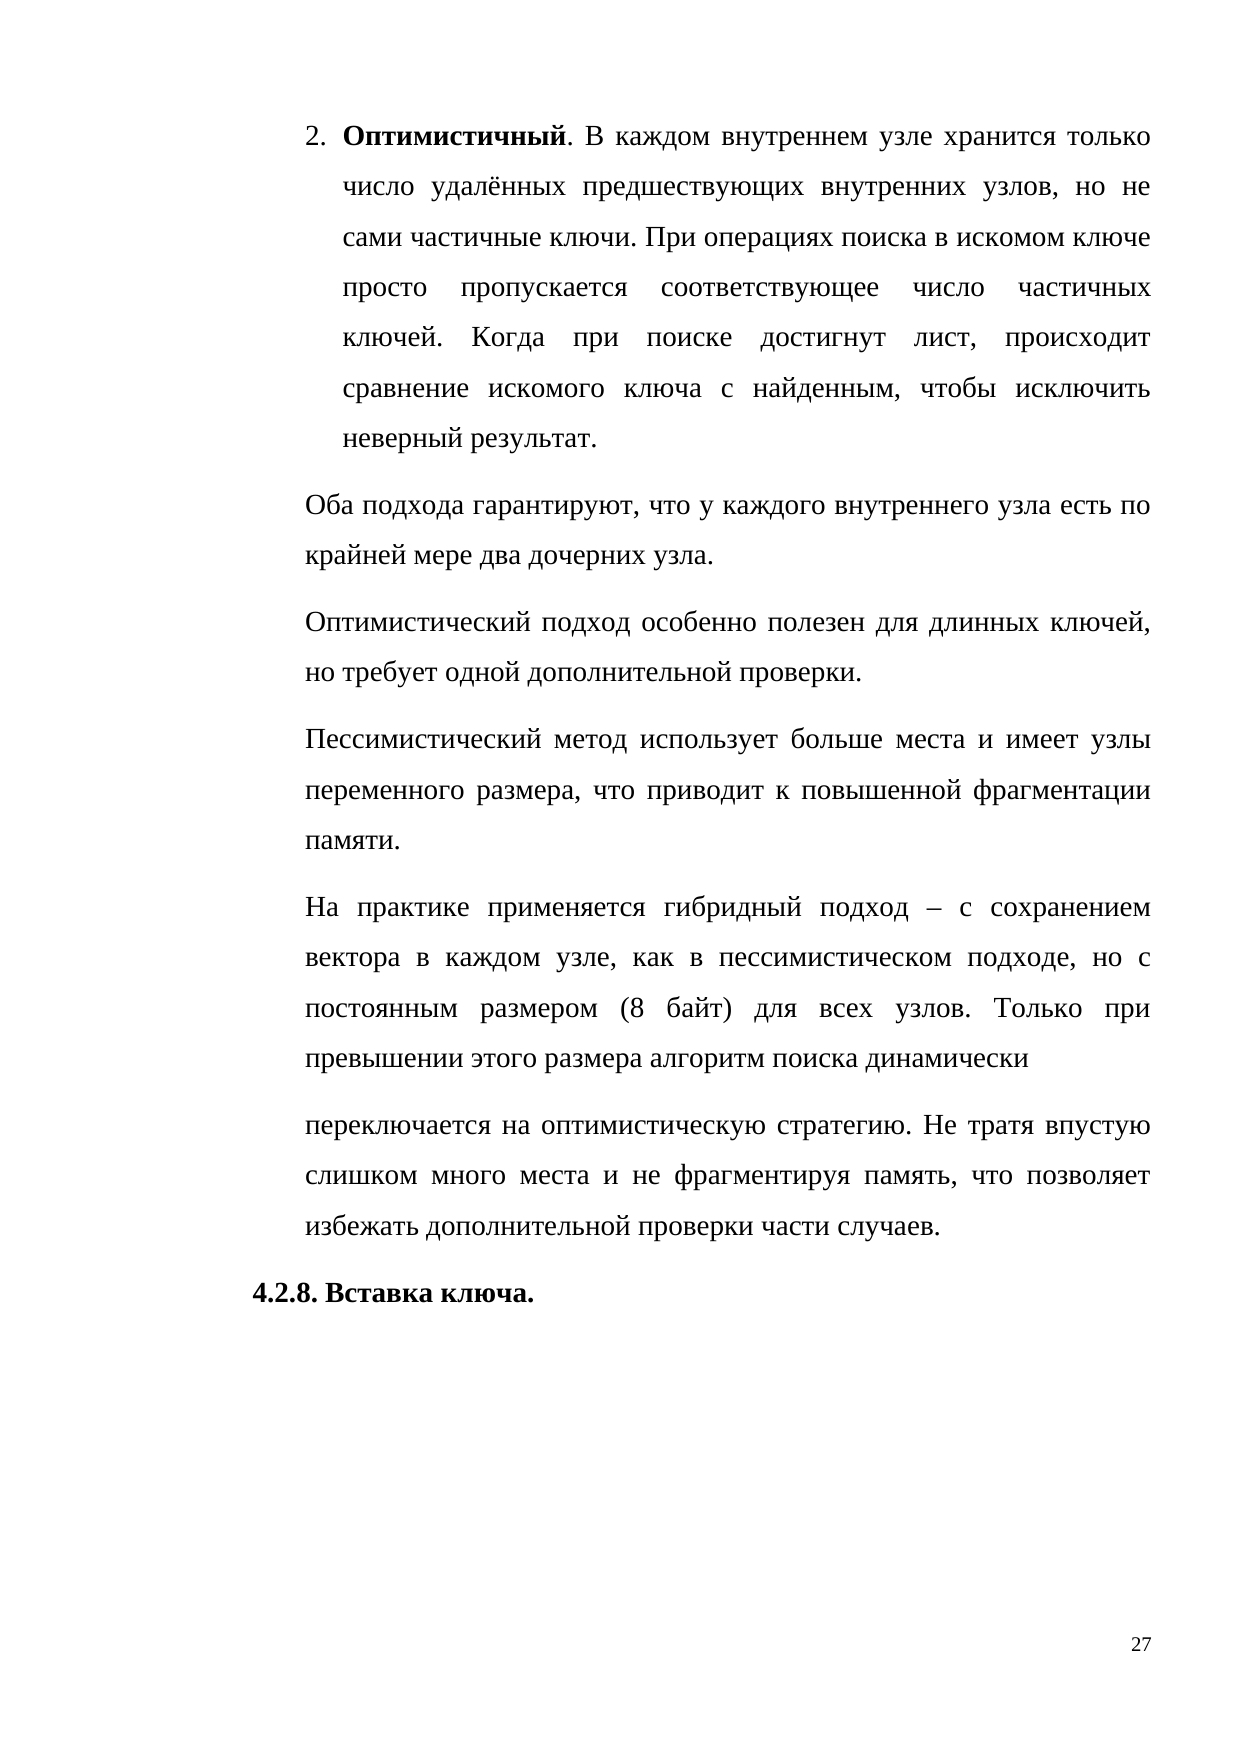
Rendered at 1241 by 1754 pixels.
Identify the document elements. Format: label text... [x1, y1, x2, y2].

text На практике применяется гибридный подход – с сохранением вектора в каждом узле, как в пессимистическом подходе, но с постоянным размером (8 байт) для всех узлов. Только при превышении этого размера алгоритм поиска динамически [305, 889, 1152, 1074]
list Оптимистичный. В каждом внутреннем узле хранится только число удалённых предшествующих внутренних узлов, но не сами частичные ключи. При операциях поиска в искомом ключе просто пропускается соответствующее число частичных ключей. Когда при поиске достигнут лист, происходит сравнение искомого ключа с найденным, чтобы исключить неверный результат. [305, 118, 1152, 453]
text переключается на оптимистическую стратегию. Не тратя впустую слишком много места и не фрагментируя память, что позволяет избежать дополнительной проверки части случаев. [305, 1107, 1152, 1241]
list Вставка ключа. [252, 1275, 1152, 1308]
text Пессимистический метод использует больше места и имеет узлы переменного размера, что приводит к повышенной фрагментации памяти. [305, 722, 1152, 856]
text Оба подхода гарантируют, что у каждого внутреннего узла есть по крайней мере два дочерних узла. [305, 487, 1152, 571]
text Оптимистический подход особенно полезен для длинных ключей, но требует одной дополнительной проверки. [305, 604, 1152, 688]
